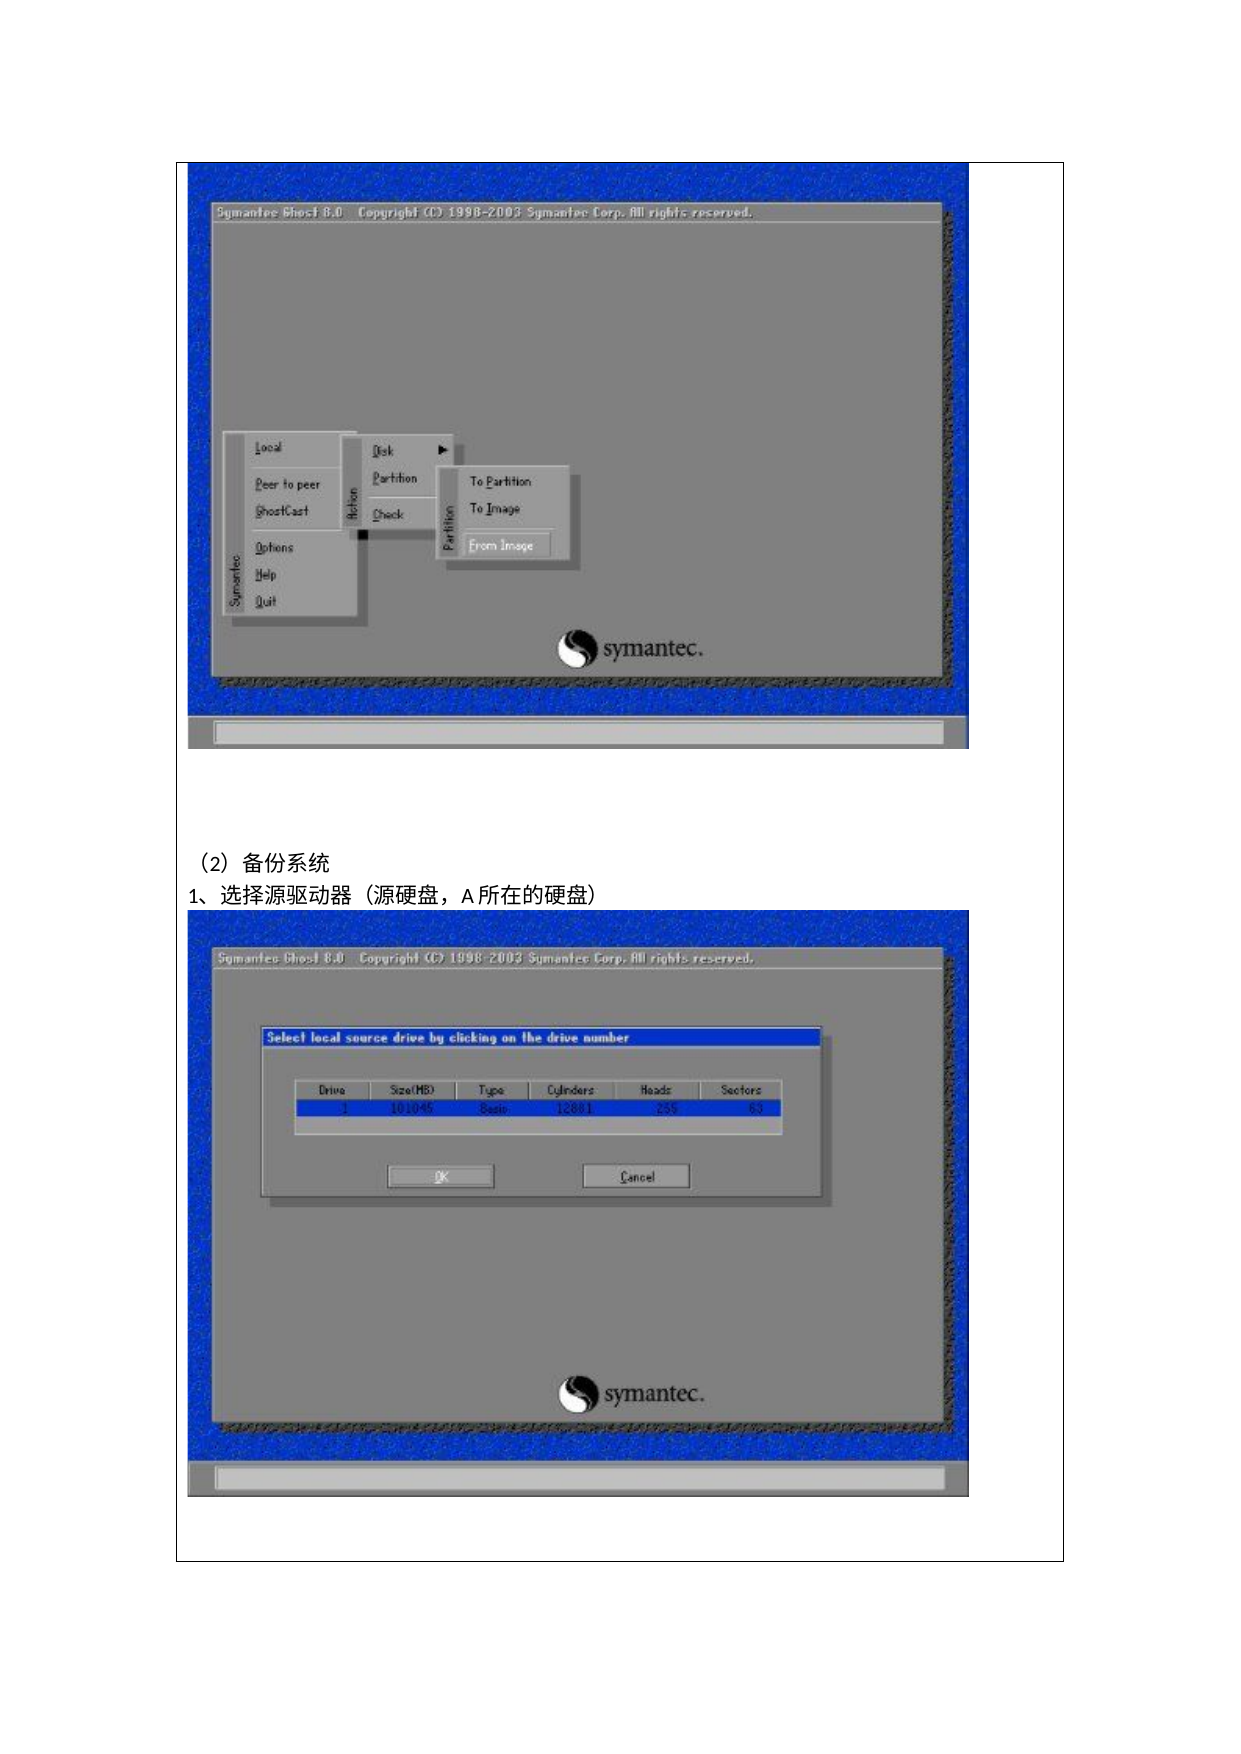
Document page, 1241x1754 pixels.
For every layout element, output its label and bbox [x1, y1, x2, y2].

table_cell [177, 163, 1063, 1561]
picture [187, 163, 969, 749]
picture [187, 910, 969, 1497]
